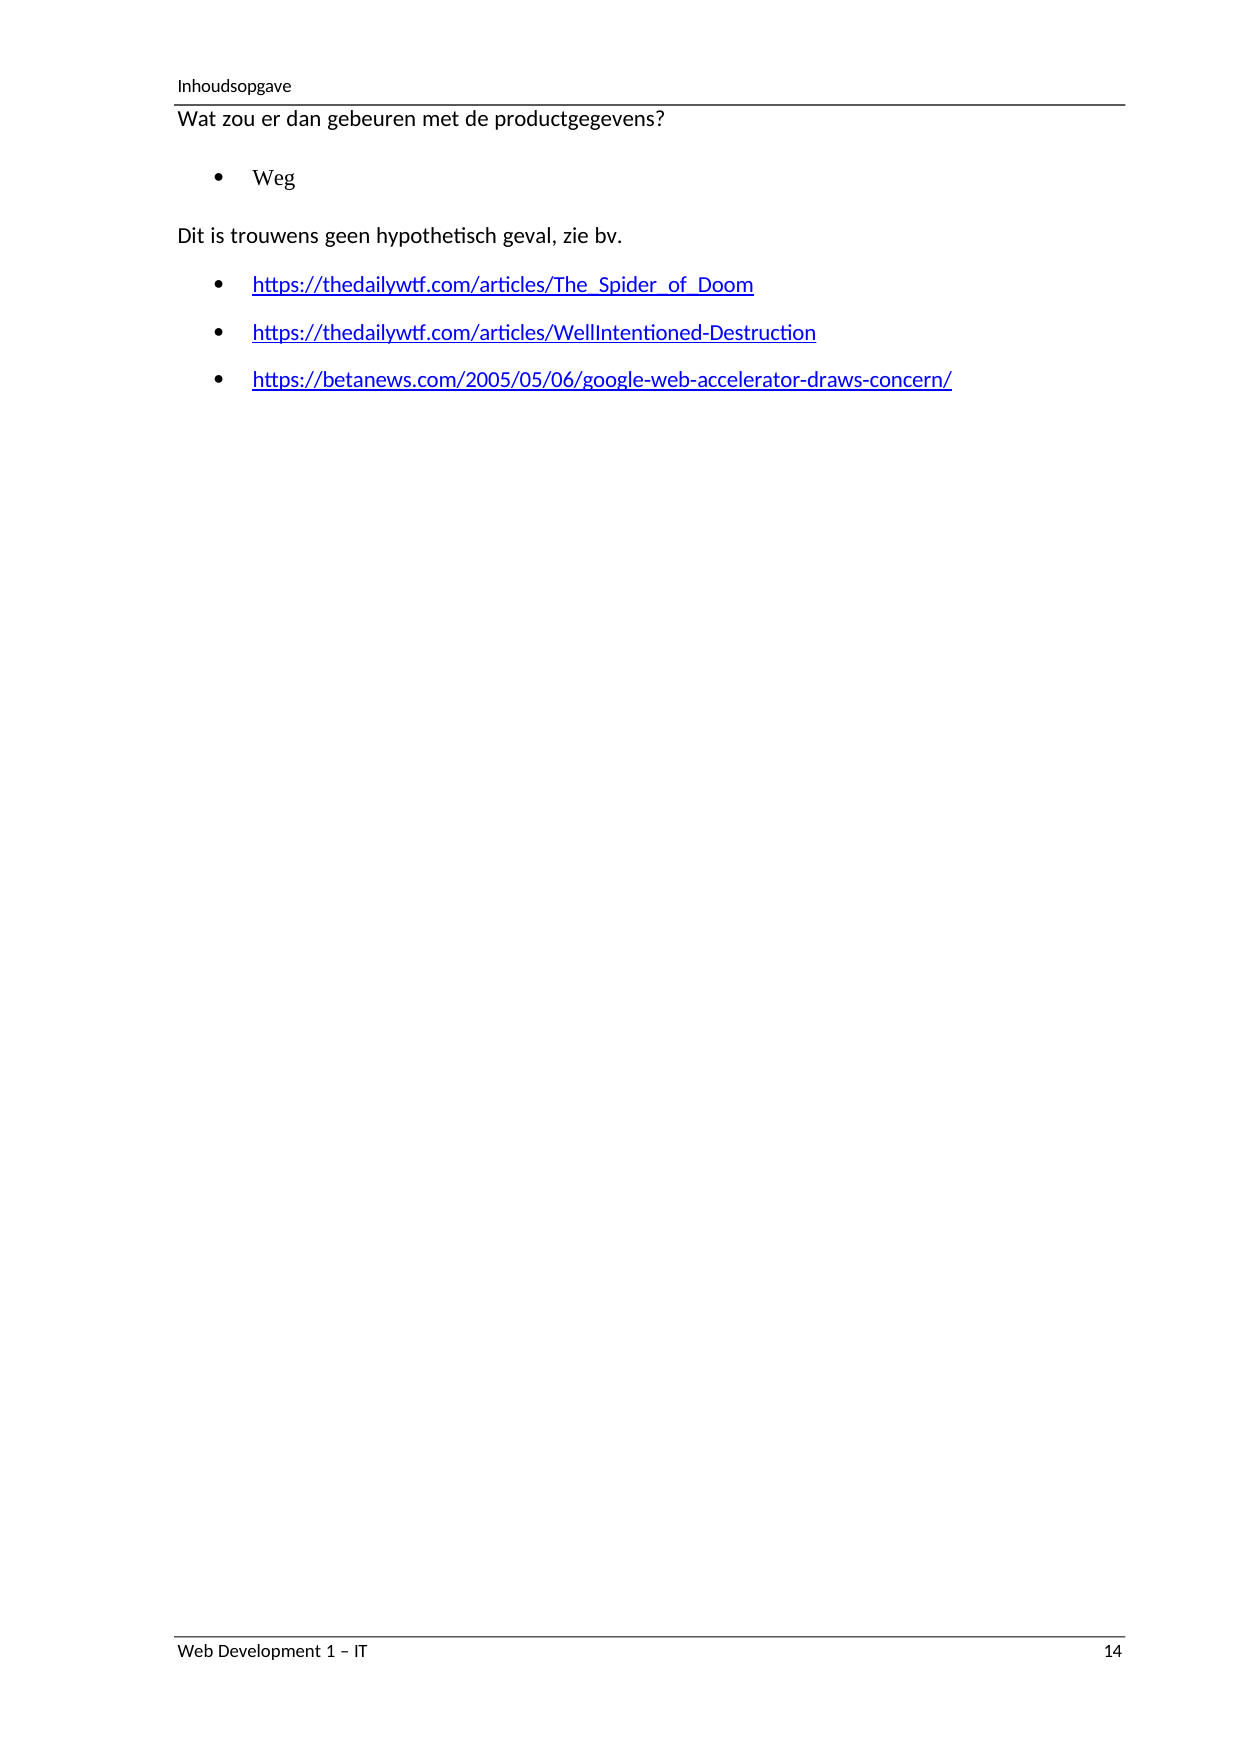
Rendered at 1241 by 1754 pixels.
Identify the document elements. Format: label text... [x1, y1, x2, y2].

list https://betanews.com/2005/05/06/google‐web‐accelerator‐draws‐concern/ [214, 365, 1134, 393]
list https://thedailywtf.com/articles/WellIntentioned‐Destruction [214, 318, 1134, 346]
text Dit is trouwens geen hypothetisch geval, zie bv. [177, 222, 682, 249]
list Weg [214, 164, 682, 191]
list https://thedailywtf.com/articles/The_Spider_of_Doom [214, 269, 1134, 298]
text Wat zou er dan gebeuren met de productgegevens? [177, 104, 682, 132]
